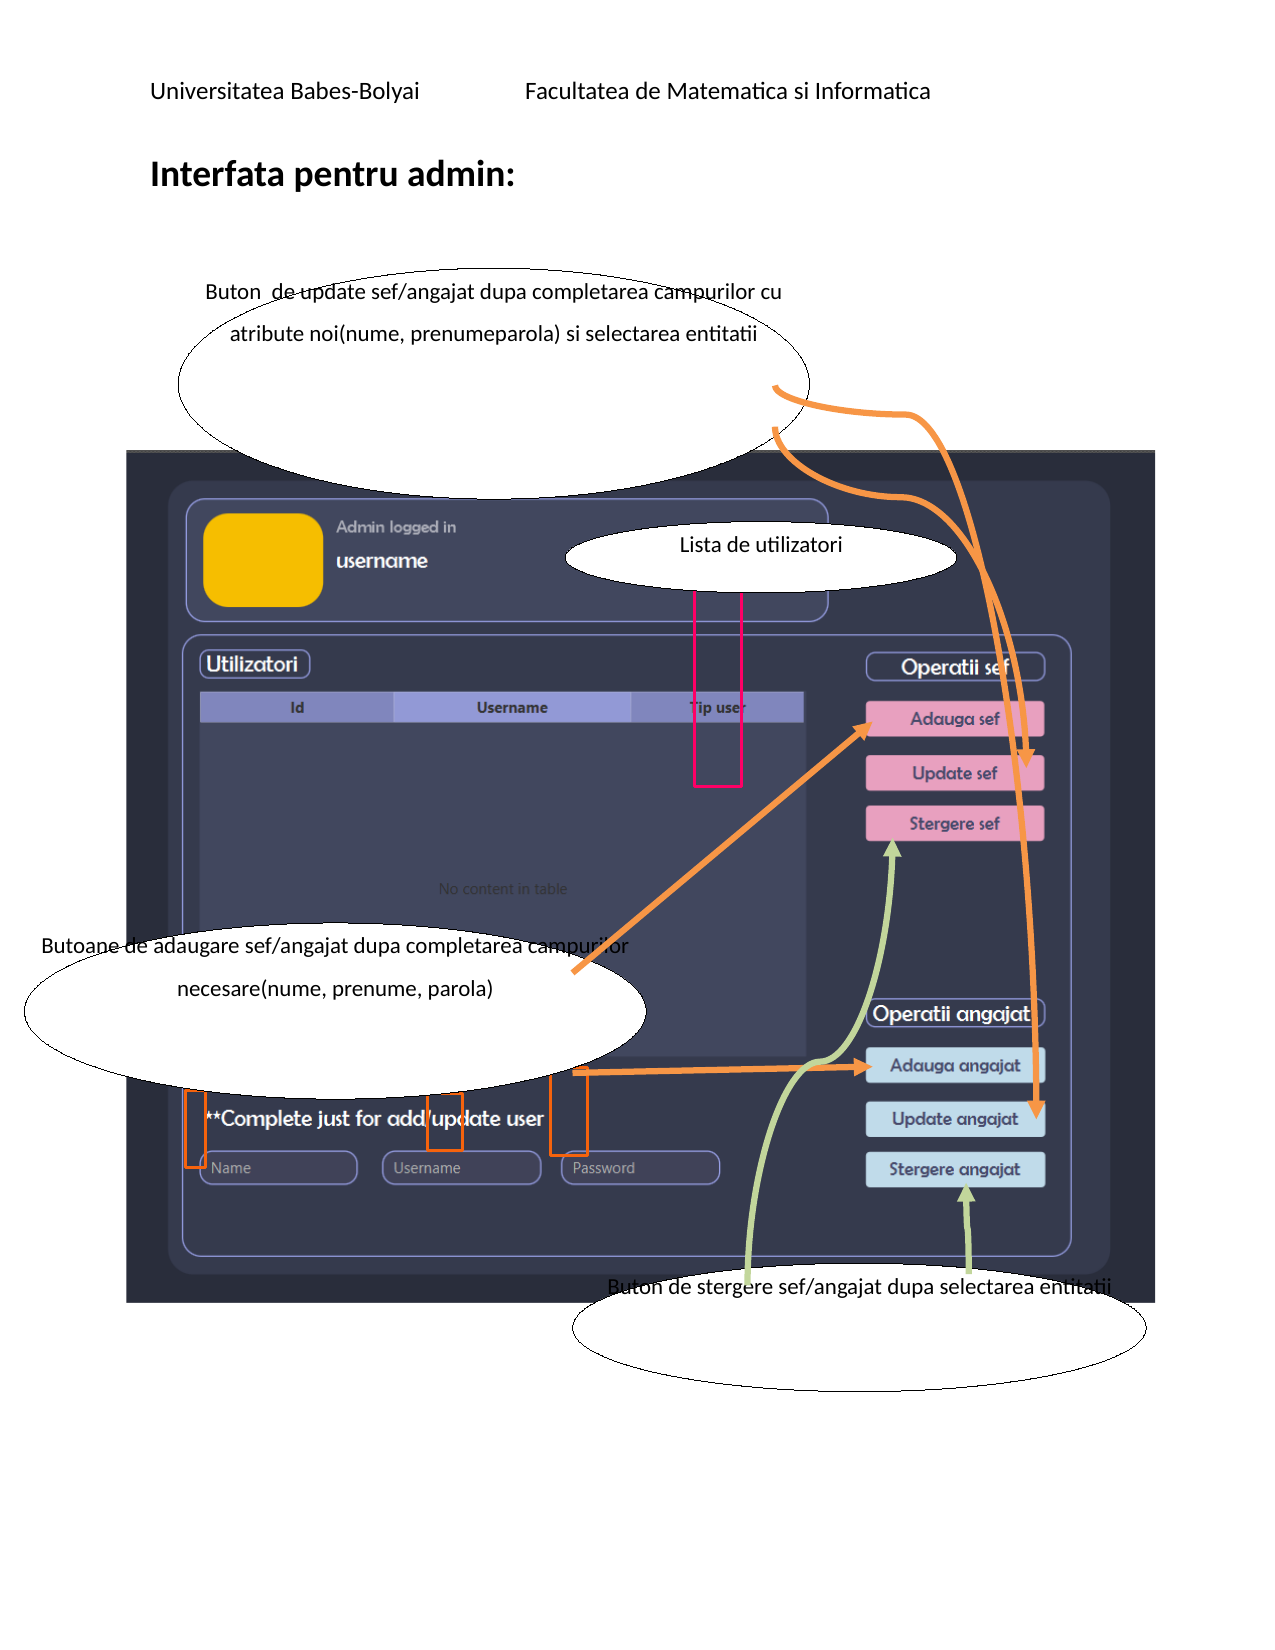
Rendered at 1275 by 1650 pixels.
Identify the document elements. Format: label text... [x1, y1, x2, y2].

picture [789, 450, 972, 544]
picture [429, 1095, 461, 1149]
picture [612, 943, 618, 952]
picture [995, 610, 1022, 749]
picture [187, 1092, 204, 1166]
picture [552, 1069, 586, 1154]
picture [126, 450, 1155, 1303]
text Interfata pentru admin: [150, 150, 1125, 196]
picture [126, 1072, 795, 1303]
